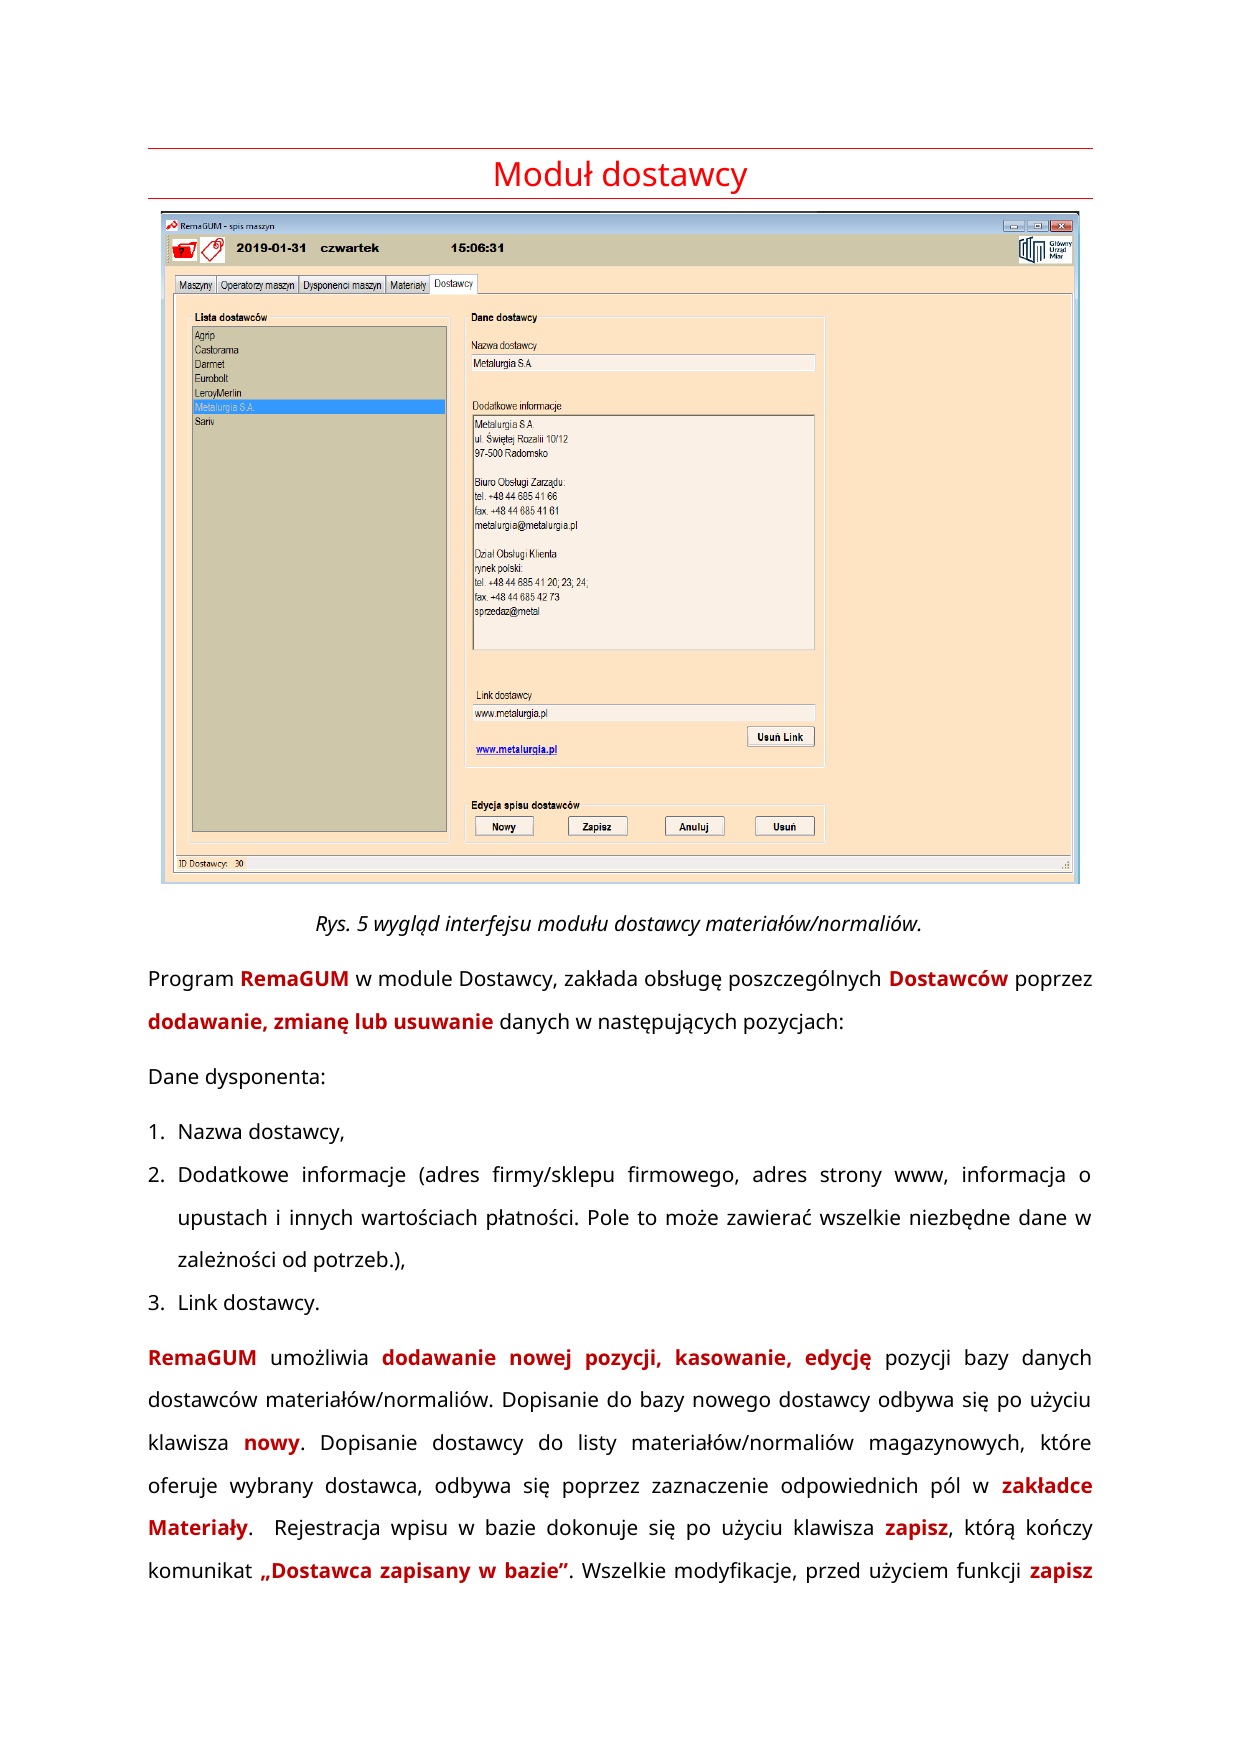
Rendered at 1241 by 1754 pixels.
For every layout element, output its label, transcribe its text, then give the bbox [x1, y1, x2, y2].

text Program RemaGUM w module Dostawcy, zakłada obsługę poszczególnych Dostawców poprzez dodawanie, zmianę lub usuwanie danych w następujących pozycjach: [148, 964, 1093, 1036]
list Nazwa dostawcy, [148, 1117, 1093, 1146]
picture [160, 211, 1080, 884]
list Link dostawcy. [148, 1288, 1093, 1316]
list Moduł dostawcy [148, 149, 1093, 198]
text Dane dysponenta: [148, 1062, 1093, 1091]
text Rys. 5 wygląd interfejsu modułu dostawcy materiałów/normaliów. [148, 909, 1093, 938]
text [148, 1343, 1093, 1584]
list Dodatkowe informacje (adres firmy/sklepu firmowego, adres strony www, informacja o upustach i innych wartościach płatności. Pole to może zawierać wszelkie niezbędne dane w zależności od potrzeb.), [148, 1160, 1093, 1274]
